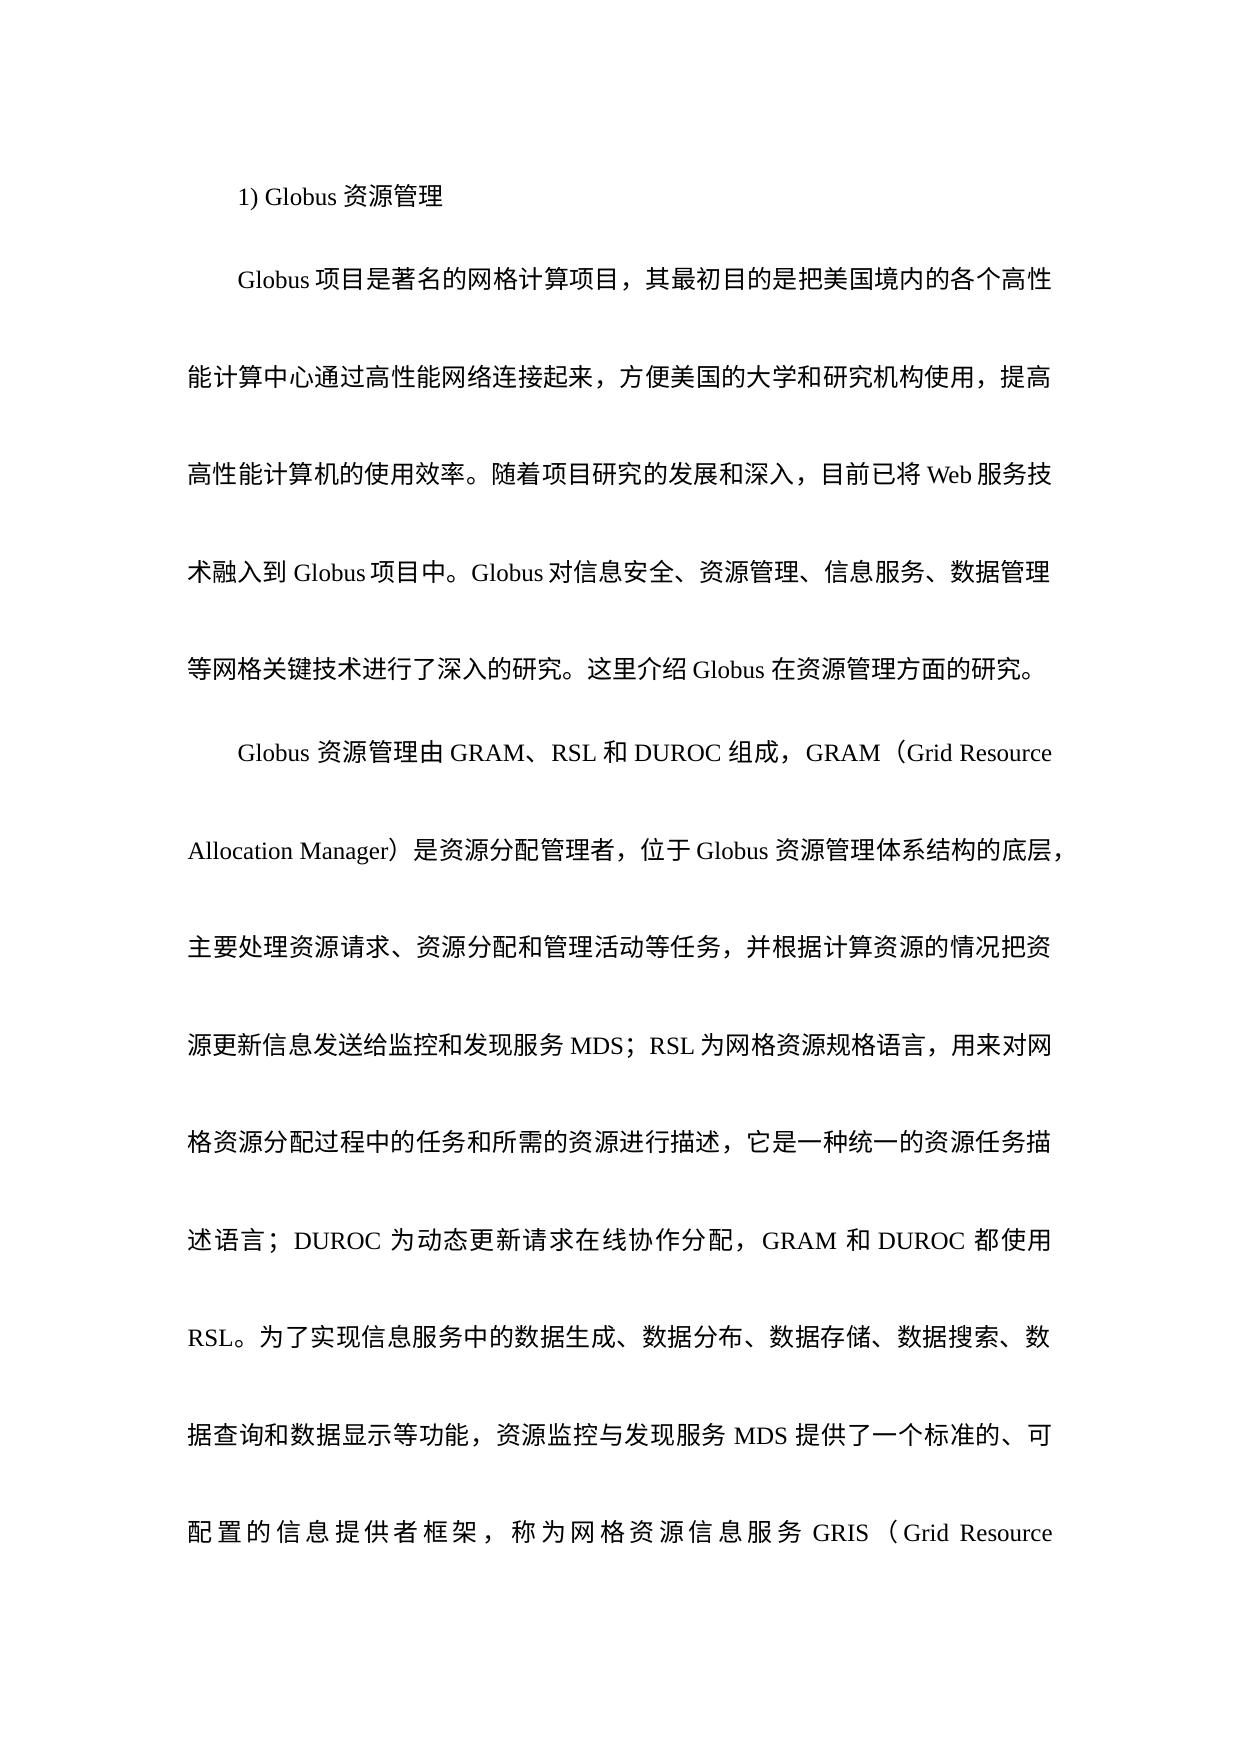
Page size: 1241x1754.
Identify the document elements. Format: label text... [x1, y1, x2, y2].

text Globus项目是著名的网格计算项目，其最初目的是把美国境内的各个高性能计算中心通过高性能网络连接起来，方便美国的大学和研究机构使用，提高高性能计算机的使用效率。随着项目研究的发展和深入，目前已将Web服务技术融入到Globus项目中。Globus对信息安全、资源管理、信息服务、数据管理等网格关键技术进行了深入的研究。这里介绍Globus 在资源管理方面的研究。 [187, 245, 1053, 700]
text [187, 718, 1053, 1563]
text 1) Globus 资源管理 [187, 162, 1053, 227]
